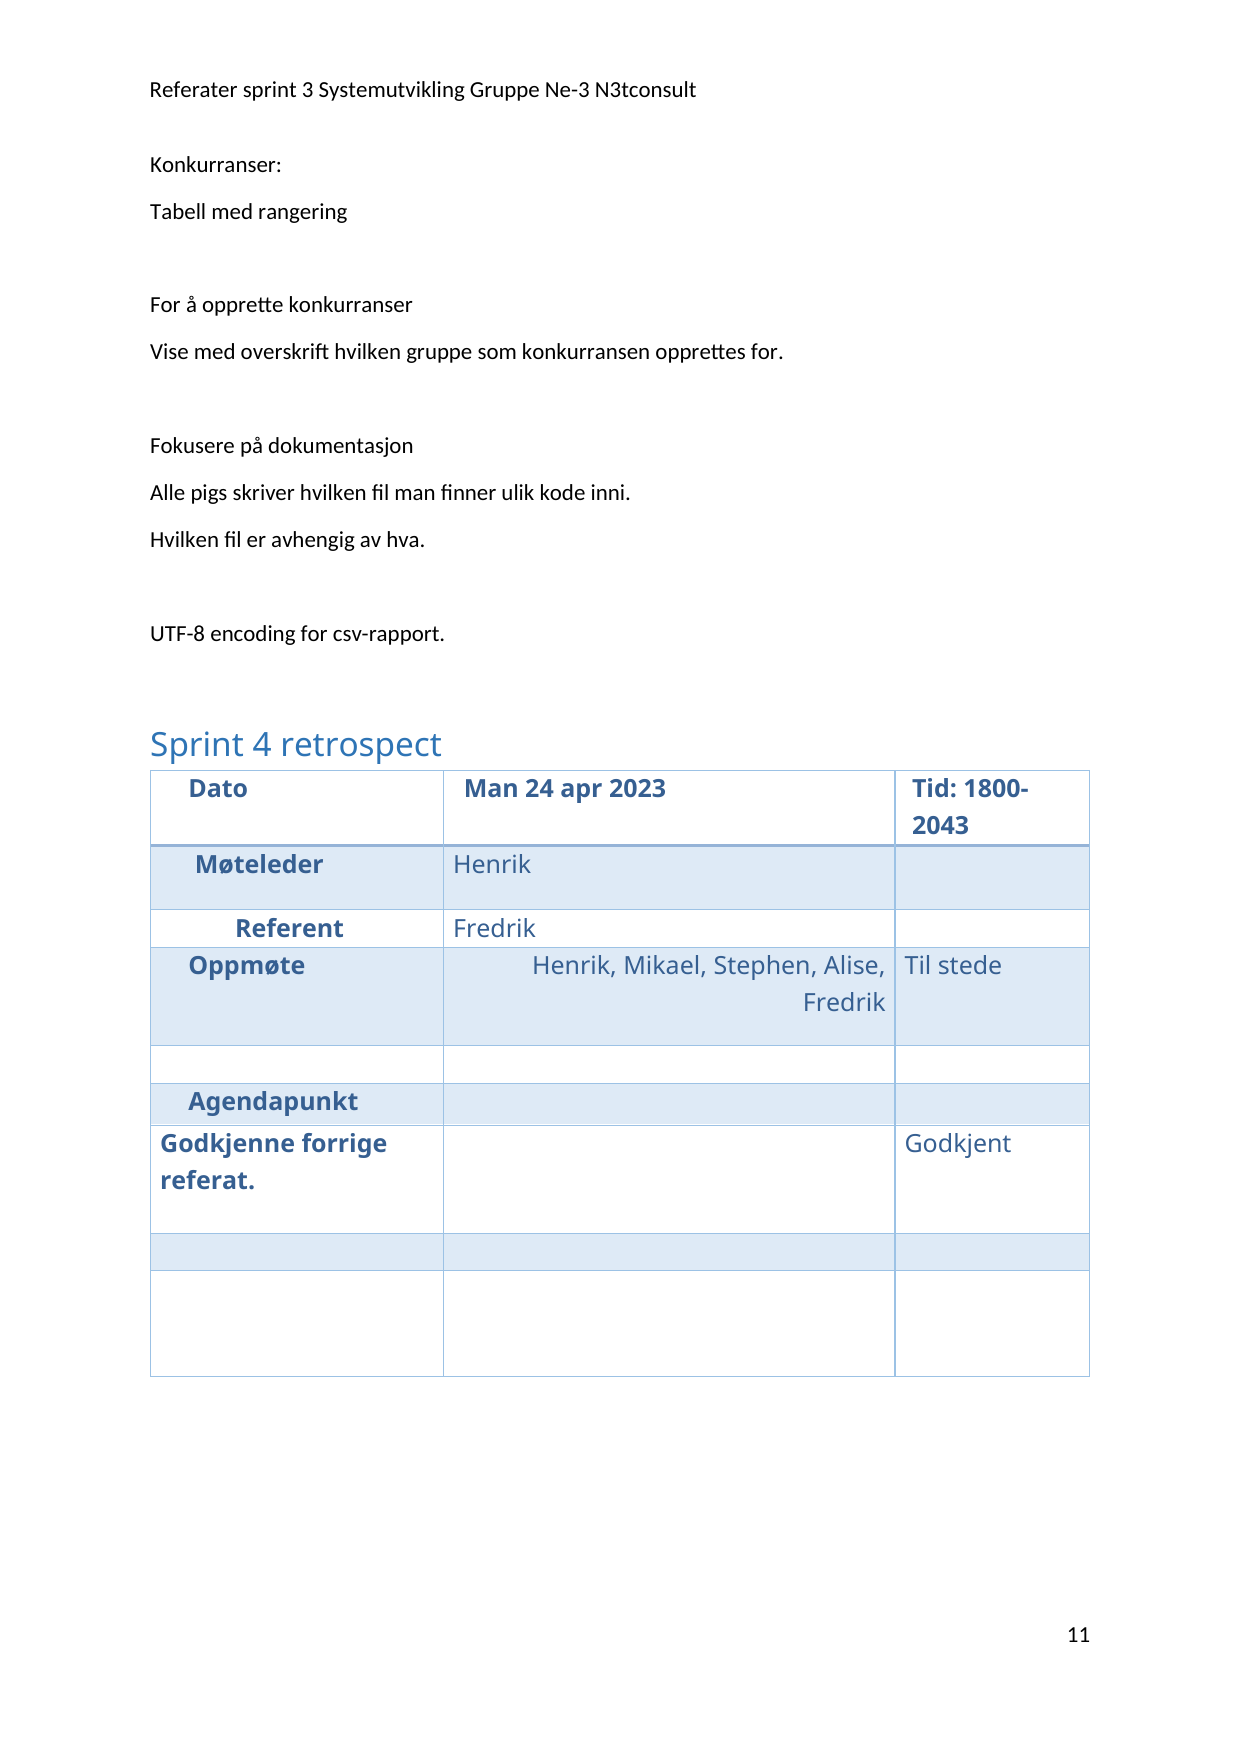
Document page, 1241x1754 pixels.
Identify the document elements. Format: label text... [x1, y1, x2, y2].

table_cell Henrik, Mikael, Stephen, Alise, Fredrik [444, 948, 894, 1045]
table_cell [444, 1126, 894, 1232]
table_cell Oppmøte [151, 948, 443, 1045]
table_cell [444, 1084, 894, 1124]
text Fokusere på dokumentasjon [150, 431, 1090, 459]
text Konkurranser: [150, 150, 1090, 178]
table_cell Henrik [444, 847, 894, 909]
table_header Man 24 apr 2023 [444, 771, 894, 844]
table_cell Fredrik [444, 910, 894, 947]
text Tabell med rangering [150, 197, 1090, 225]
table_cell Godkjenne forrige referat. [151, 1126, 443, 1232]
table_header Dato [151, 771, 443, 844]
table_header Tid: 1800-2043 [896, 771, 1089, 844]
table_cell [896, 1234, 1089, 1270]
table_cell [151, 1046, 443, 1082]
table_cell [896, 1271, 1089, 1376]
table_cell [444, 1234, 894, 1270]
table_cell [896, 1084, 1089, 1124]
text Vise med overskrift hvilken gruppe som konkurransen opprettes for. [150, 337, 1090, 366]
table_cell [896, 847, 1089, 909]
table_cell [151, 1234, 443, 1270]
table_cell Godkjent [896, 1126, 1089, 1232]
text Hvilken fil er avhengig av hva. [150, 525, 1090, 553]
table_cell [444, 1271, 894, 1376]
text For å opprette konkurranser [150, 291, 1090, 319]
table_cell [896, 1046, 1089, 1082]
text UTF-8 encoding for csv-rapport. [150, 619, 1090, 647]
subtitle Sprint 4 retrospect [150, 721, 1090, 766]
table_cell Møteleder [151, 847, 443, 909]
table_cell [896, 910, 1089, 947]
text Alle pigs skriver hvilken fil man finner ulik kode inni. [150, 478, 1090, 506]
table_cell [151, 1271, 443, 1376]
table_cell Til stede [896, 948, 1089, 1045]
table_cell [444, 1046, 894, 1082]
table_cell Referent [151, 910, 443, 947]
table_cell Agendapunkt [151, 1084, 443, 1124]
